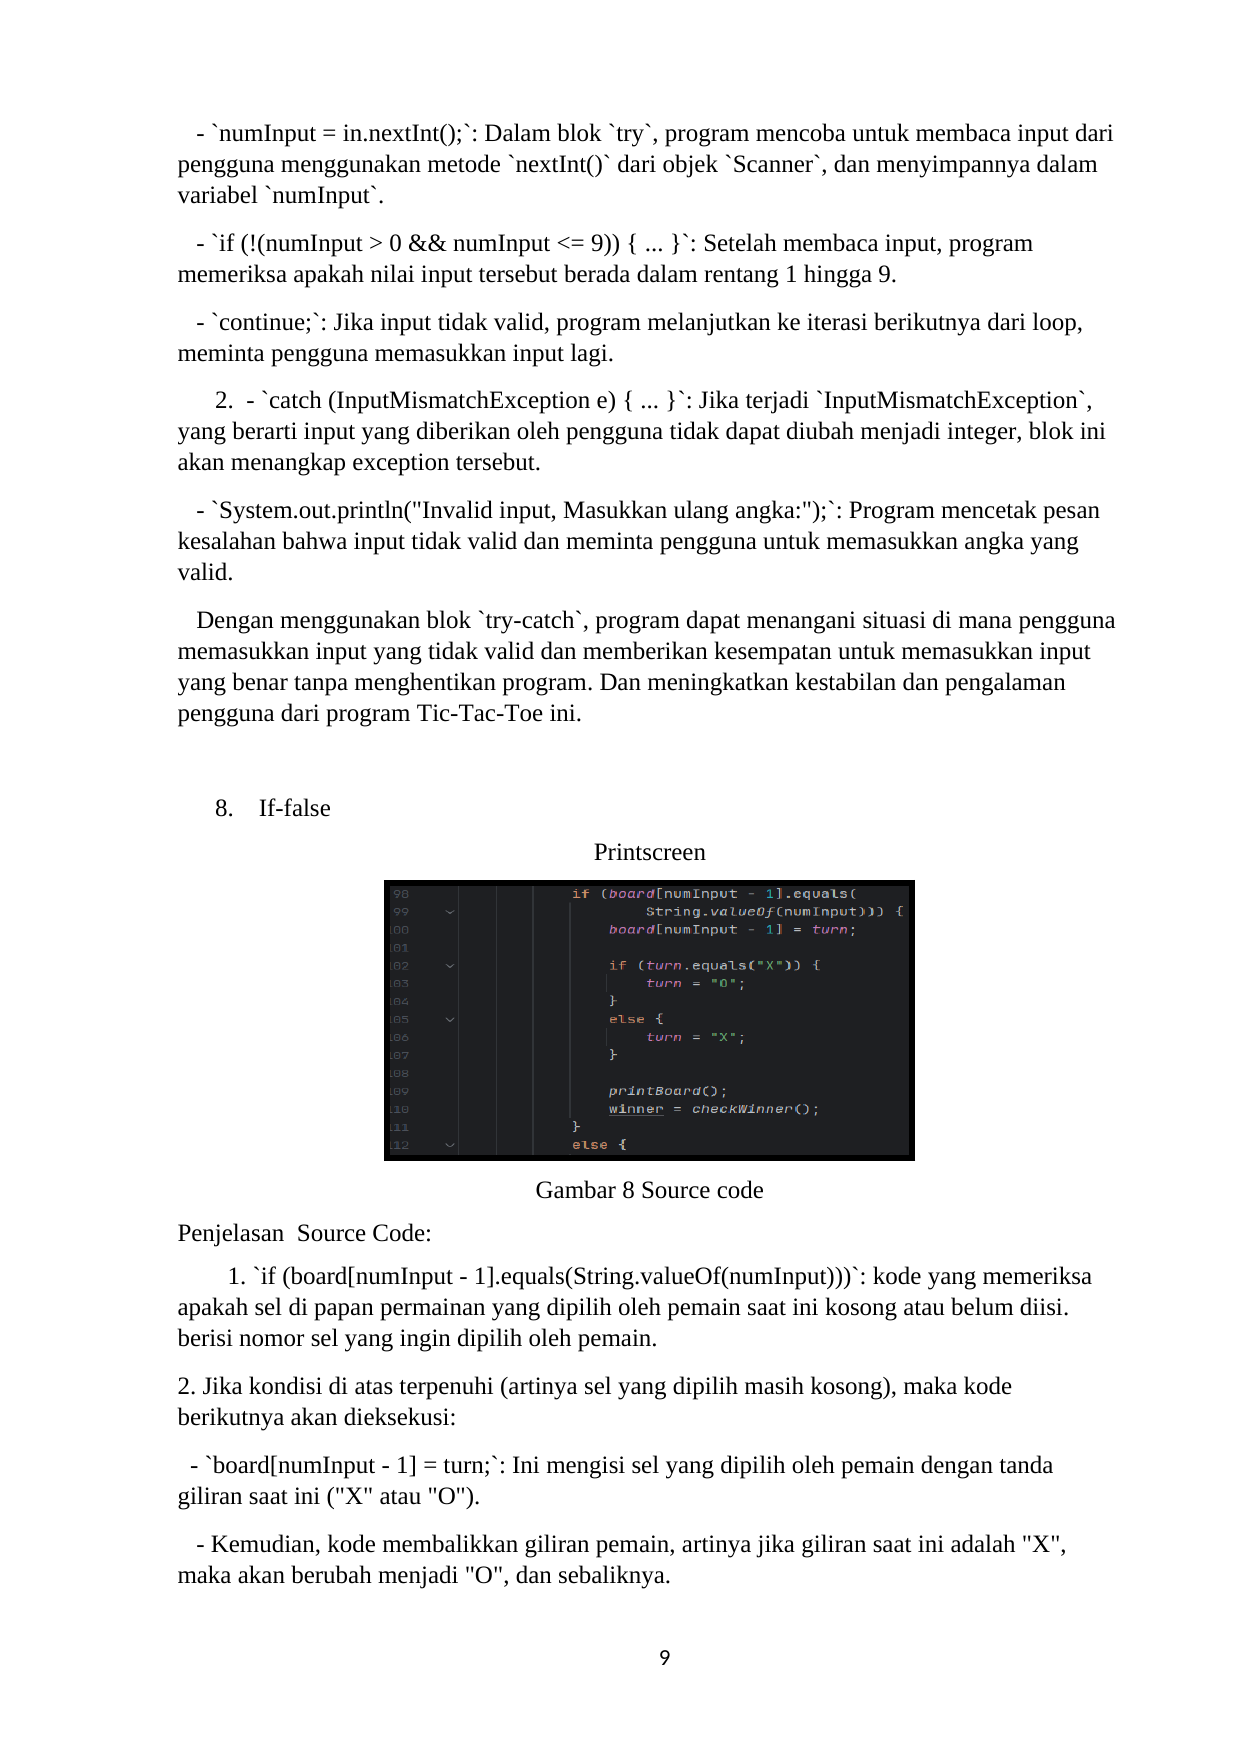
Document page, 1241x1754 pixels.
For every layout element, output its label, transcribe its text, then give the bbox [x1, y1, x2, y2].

text - `System.out.println("Invalid input, Masukkan ulang angka:");`: Program mencetak pesan kesalahan bahwa input tidak valid dan meminta pengguna untuk memasukkan angka yang valid. [177, 495, 1122, 586]
list If-false [215, 793, 1122, 822]
text Gambar 8 Source code [177, 1175, 1122, 1204]
text - `numInput = in.nextInt();`: Dalam blok `try`, program mencoba untuk membaca input dari pengguna menggunakan metode `nextInt()` dari objek `Scanner`, dan menyimpannya dalam variabel `numInput`. [177, 118, 1122, 209]
text Penjelasan Source Code: [177, 1218, 1122, 1247]
picture [390, 886, 909, 1155]
text - `if (!(numInput > 0 && numInput <= 9)) { ... }`: Setelah membaca input, program memeriksa apakah nilai input tersebut berada dalam rentang 1 hingga 9. [177, 228, 1122, 288]
text 2. Jika kondisi di atas terpenuhi (artinya sel yang dipilih masih kosong), maka kode berikutnya akan dieksekusi: [177, 1371, 1122, 1431]
text 1. `if (board[numInput - 1].equals(String.valueOf(numInput)))`: kode yang memeriksa apakah sel di papan permainan yang dipilih oleh pemain saat ini kosong atau belum diisi. berisi nomor sel yang ingin dipilih oleh pemain. [177, 1261, 1122, 1352]
text Dengan menggunakan blok `try-catch`, program dapat menangani situasi di mana pengguna memasukkan input yang tidak valid dan memberikan kesempatan untuk memasukkan input yang benar tanpa menghentikan program. Dan meningkatkan kestabilan dan pengalaman pengguna dari program Tic-Tac-Toe ini. [177, 605, 1122, 727]
text - `board[numInput - 1] = turn;`: Ini mengisi sel yang dipilih oleh pemain dengan tanda giliran saat ini ("X" atau "O"). [177, 1450, 1122, 1510]
text 2. - `catch (InputMismatchException e) { ... }`: Jika terjadi `InputMismatchException`, yang berarti input yang diberikan oleh pengguna tidak dapat diubah menjadi integer, blok ini akan menangkap exception tersebut. [177, 385, 1122, 476]
subtitle Printscreen [177, 837, 1122, 865]
text - `continue;`: Jika input tidak valid, program melanjutkan ke iterasi berikutnya dari loop, meminta pengguna memasukkan input lagi. [177, 307, 1122, 366]
text - Kemudian, kode membalikkan giliran pemain, artinya jika giliran saat ini adalah "X", maka akan berubah menjadi "O", dan sebaliknya. [177, 1529, 1122, 1588]
